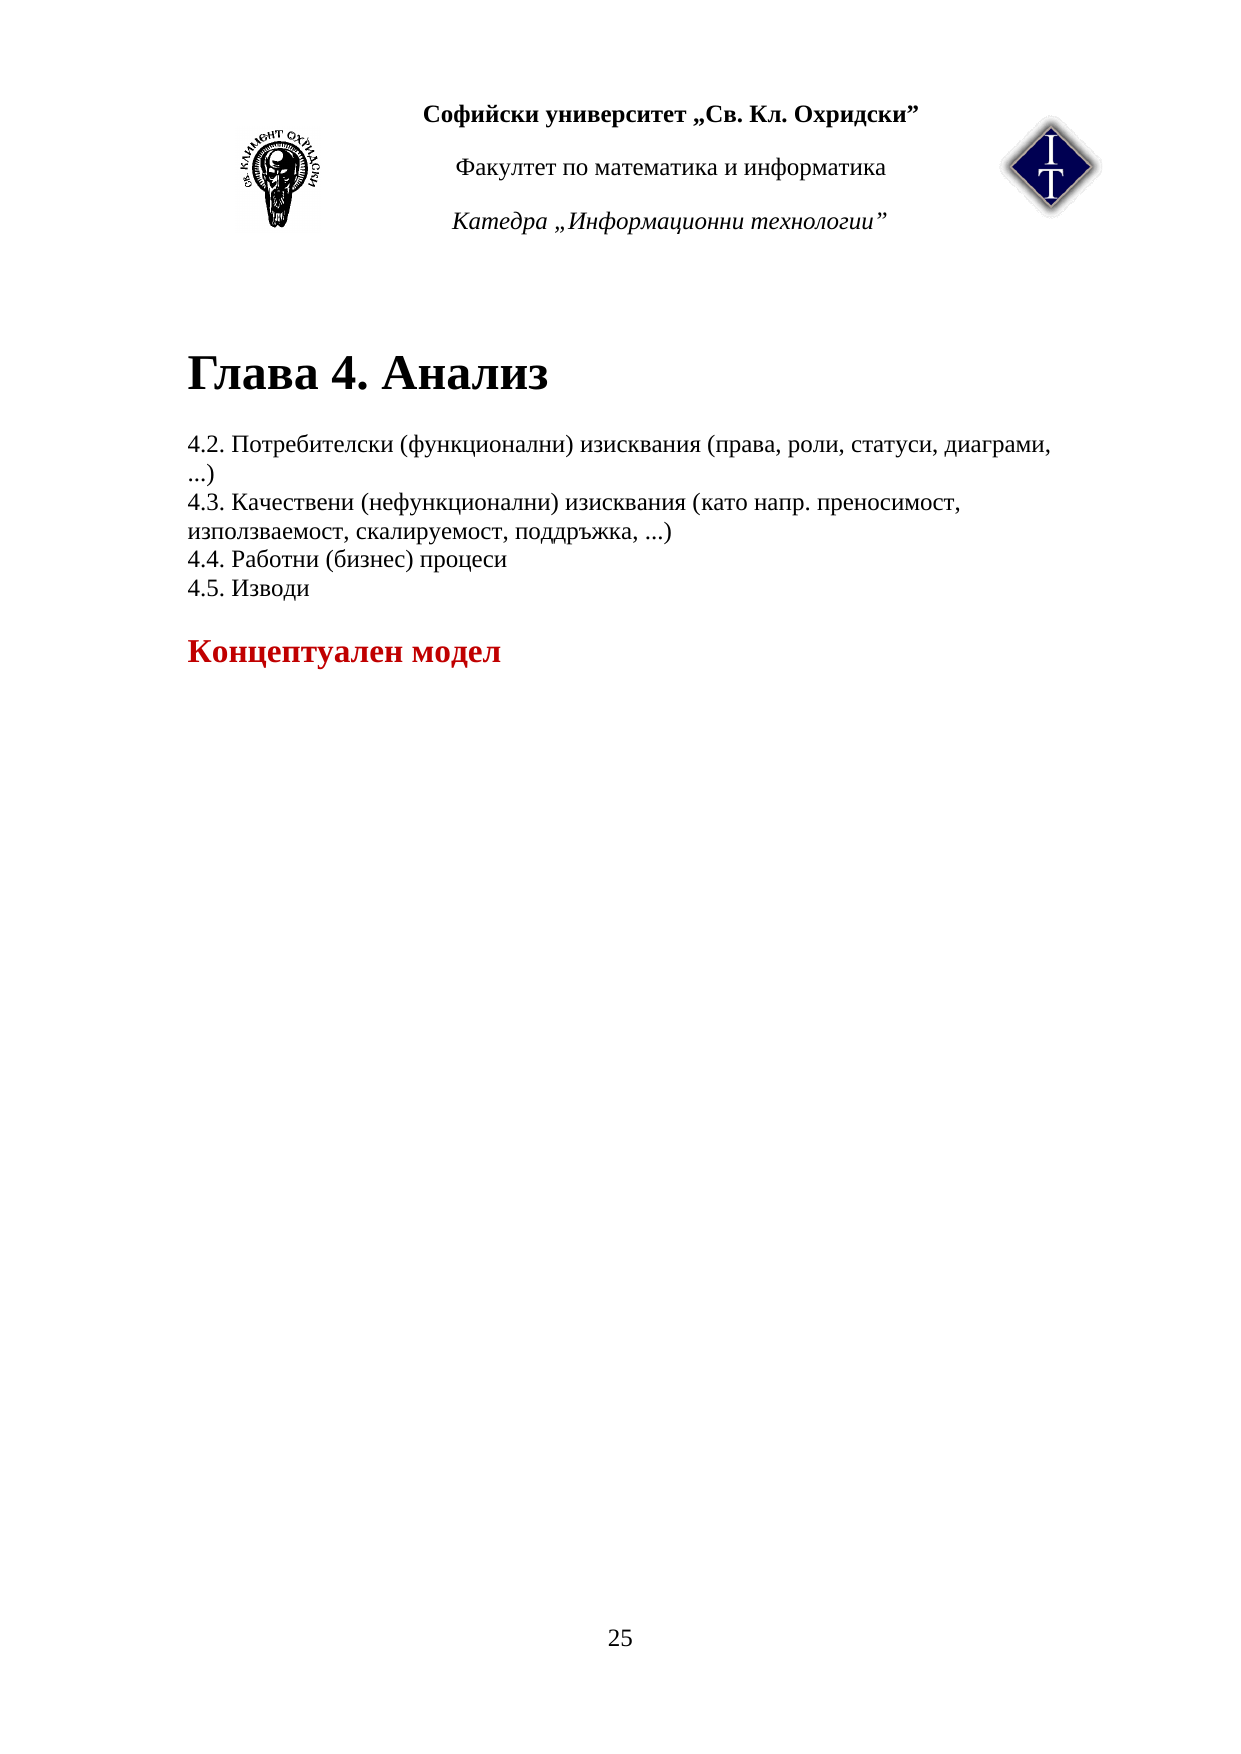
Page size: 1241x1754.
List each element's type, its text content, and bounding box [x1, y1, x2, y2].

text 4.5. Изводи [187, 573, 1053, 602]
picture [999, 115, 1103, 219]
text 4.2. Потребителски (функционални) изисквания (права, роли, статуси, диаграми, ...) [187, 429, 1053, 487]
text 4.4. Работни (бизнес) процеси [187, 544, 1053, 573]
text 4.3. Качествени (нефункционални) изисквания (като напр. преносимост, използваемост, скалируемост, поддръжка, ...) [187, 487, 1053, 544]
text Концептуален модел [187, 631, 1053, 669]
subtitle Глава 4. Анализ [187, 343, 1053, 400]
